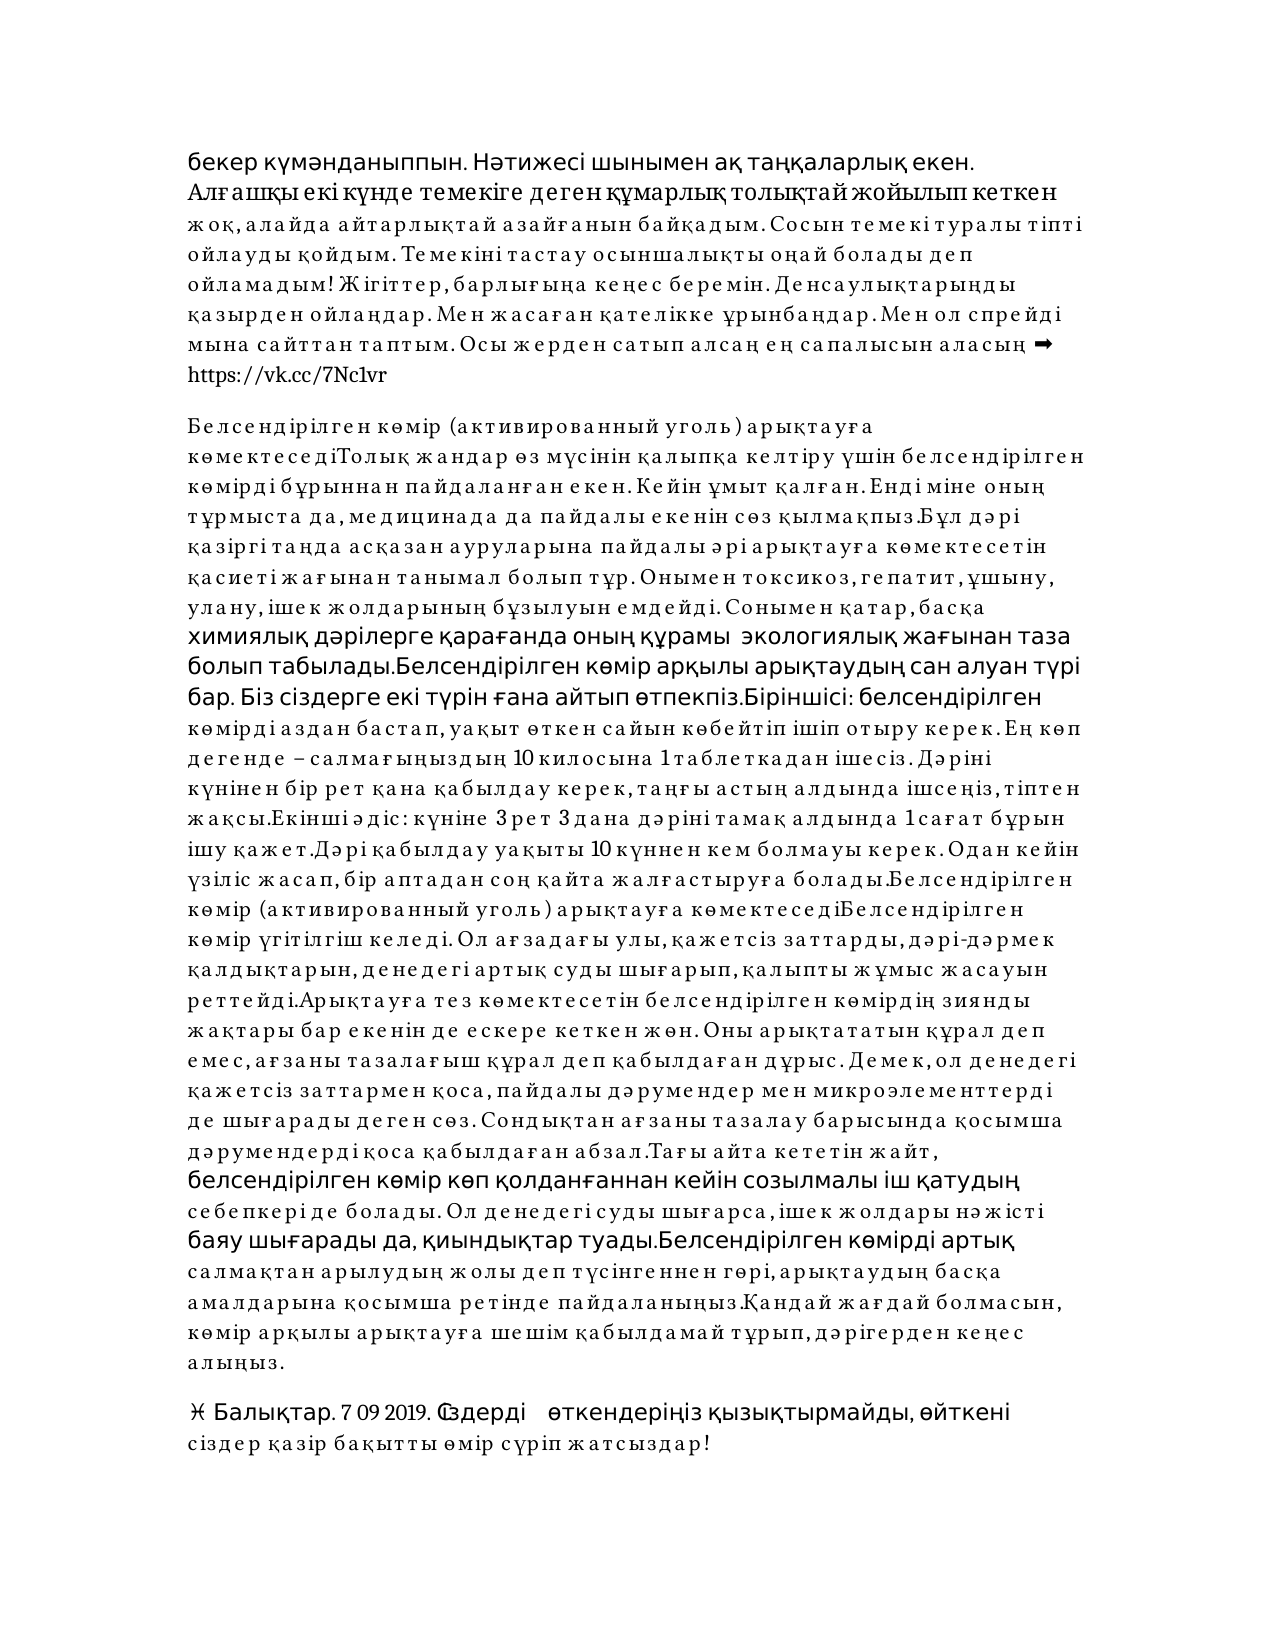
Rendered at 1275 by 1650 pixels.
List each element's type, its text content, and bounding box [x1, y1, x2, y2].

text Белсендірілген көмір (активированный уголь) арықтауға көмектеседіТолық жандар өз мүсінін қалыпқа келтіру үшін белсендірілген көмірді бұрыннан пайдаланған екен. Кейін ұмыт қалған. Енді міне оның тұрмыста да, медицинада да пайдалы екенін сөз қылмақпыз.Бұл дәрі қазіргі таңда асқазан ауруларына пайдалы әрі арықтауға көмектесетін қасиеті жағынан танымал болып тұр. Онымен токсикоз, гепатит, ұшыну, улану, ішек жолдарының бұзылуын емдейді. Сонымен қатар, басқа химиялық дәрілерге қарағанда оның құрамы экологиялық жағынан таза болып табылады.Белсендірілген көмір арқылы арықтаудың сан алуан түрі бар. Біз сіздерге екі түрін ғана айтып өтпекпіз.Біріншісі: белсендірілген көмірді аздан бастап, уақыт өткен сайын көбейтіп ішіп отыру керек. Ең көп дегенде – салмағыңыздың 10 килосына 1 таблеткадан ішесіз. Дәріні күнінен бір рет қана қабылдау керек, таңғы астың алдында ішсеңіз, тіптен жақсы.Екінші әдіс: күніне 3 рет 3 дана дәріні тамақ алдында 1 сағат бұрын ішу қажет.Дәрі қабылдау уақыты 10 күннен кем болмауы керек. Одан кейін үзіліс жасап, бір аптадан соң қайта жалғастыруға болады.Белсендірілген көмір (активированный уголь) арықтауға көмектеседіБелсендірілген көмір үгітілгіш келеді. Ол ағзадағы улы, қажетсіз заттарды, дәрі-дәрмек қалдықтарын, денедегі артық суды шығарып, қалыпты жұмыс жасауын реттейді.Арықтауға тез көмектесетін белсендірілген көмірдің зиянды жақтары бар екенін де ескере кеткен жөн. Оны арықтататын құрал деп емес, ағзаны тазалағыш құрал деп қабылдаған дұрыс. Демек, ол денедегі қажетсіз заттармен қоса, пайдалы дәрумендер мен микроэлементтерді де шығарады деген сөз. Сондықтан ағзаны тазалау барысында қосымша дәрумендерді қоса қабылдаған абзал.Тағы айта кететін жайт, белсендірілген көмір көп қолданғаннан кейін созылмалы іш қатудың себепкері де болады. Ол денедегі суды шығарса, ішек жолдары нәжісті баяу шығарады да, қиындықтар туады.Белсендірілген көмірді артық салмақтан арылудың жолы деп түсінгеннен гөрі, арықтаудың басқа амалдарына қосымша ретінде пайдаланыңыз.Қандай жағдай болмасын, көмір арқылы арықтауға шешім қабылдамай тұрып, дәрігерден кеңес алыңыз. [187, 412, 1087, 1375]
text ♓ Балықтар. 7 09 2019. ✨ Сіздерді өткендеріңіз қызықтырмайды, өйткені сіздер қазір бақытты өмір сүріп жатсыздар! [187, 1400, 1087, 1457]
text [187, 150, 1087, 388]
